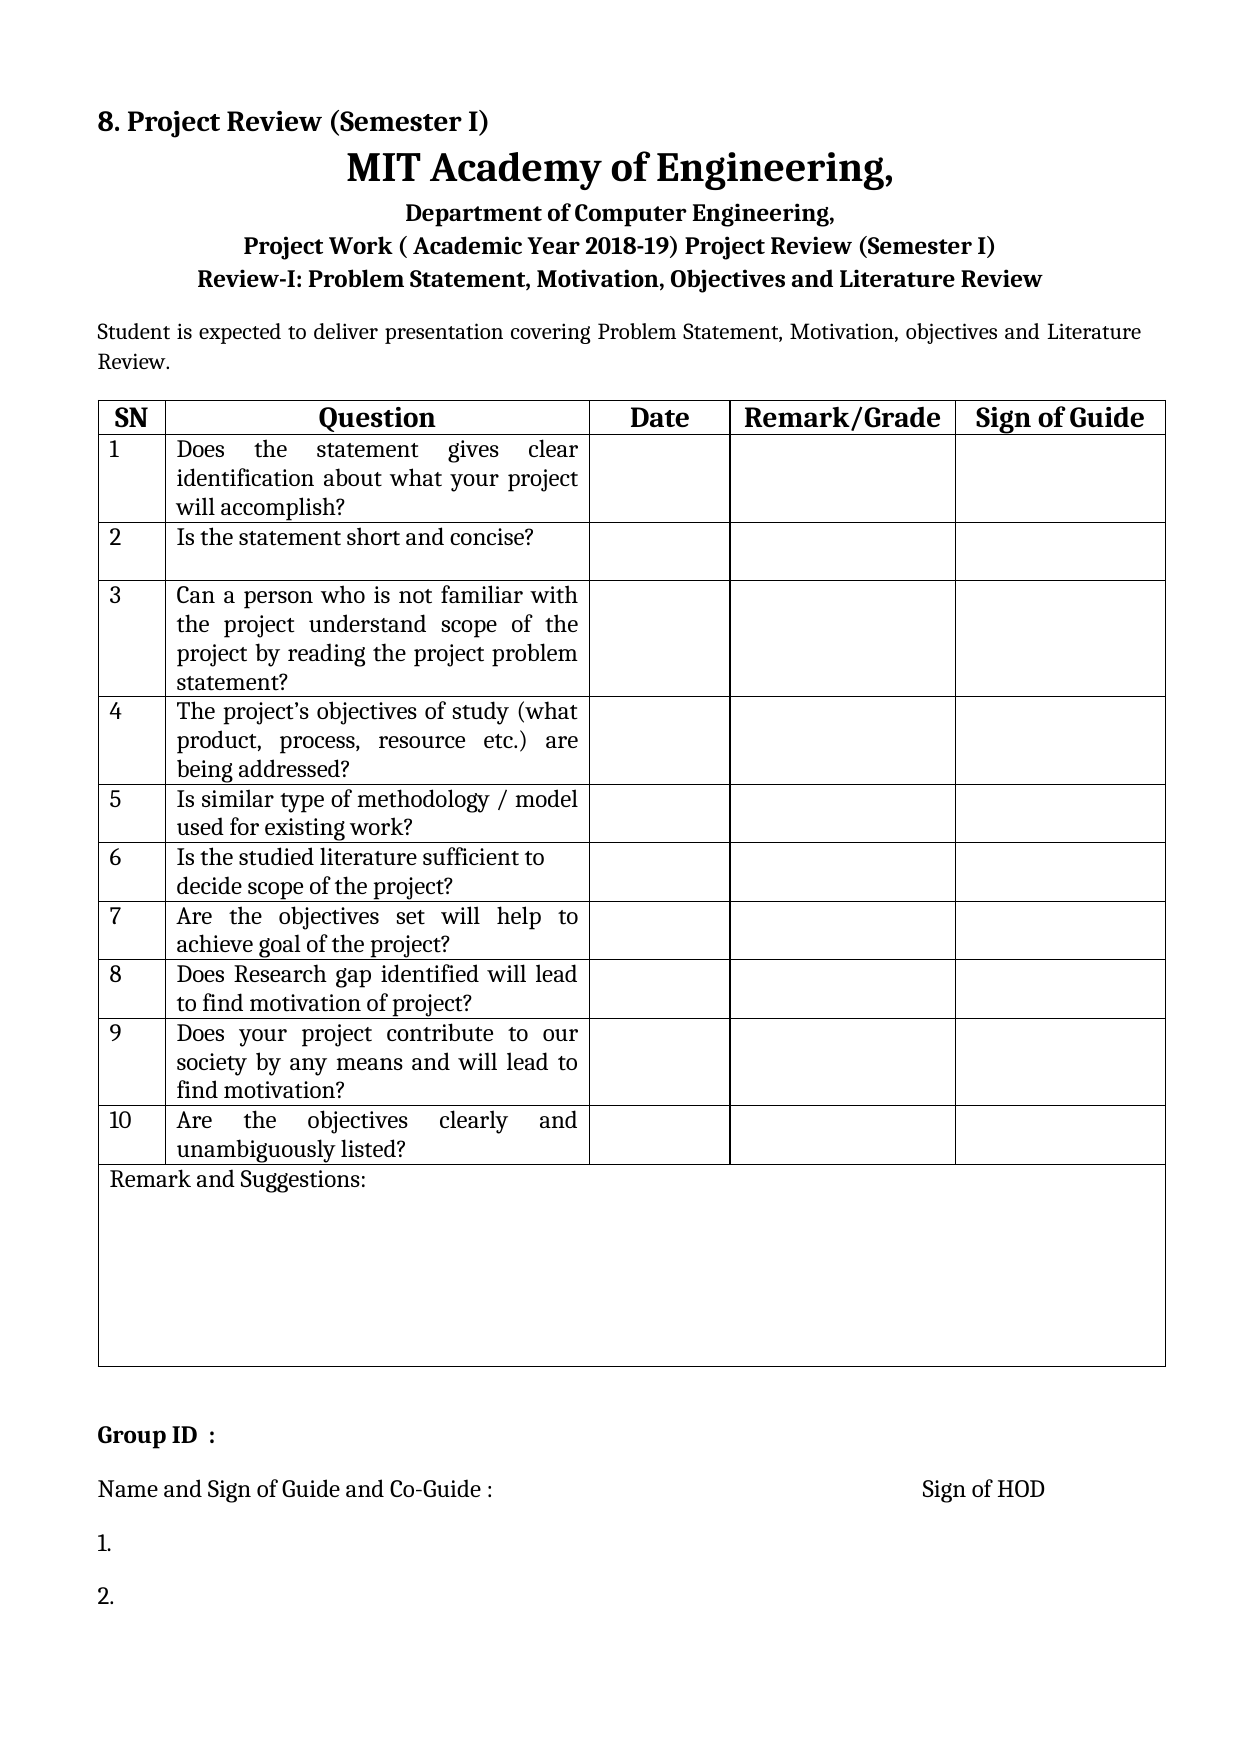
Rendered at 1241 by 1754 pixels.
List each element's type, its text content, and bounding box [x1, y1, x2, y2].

table_header Date [590, 401, 729, 434]
table_cell [590, 843, 729, 901]
table_cell [731, 960, 955, 1018]
table_cell [731, 902, 955, 959]
table_header Question [166, 401, 589, 434]
text Student is expected to deliver presentation covering Problem Statement, Motivation, objectives and Literature Review. [97, 318, 1143, 375]
table_cell 5 [99, 785, 165, 842]
table_cell [731, 581, 955, 696]
table_cell Is the studied literature sufficient to decide scope of the project? [166, 843, 589, 901]
table_cell [731, 1106, 955, 1163]
table_cell [956, 435, 1165, 522]
table_cell Does Research gap identified will lead to find motivation of project? [166, 960, 589, 1018]
table_cell [956, 581, 1165, 696]
table_cell Is similar type of methodology / model used for existing work? [166, 785, 589, 842]
text Department of Computer Engineering, [97, 199, 1143, 227]
table_cell 4 [99, 697, 165, 783]
table_cell Remark and Suggestions: [99, 1165, 1165, 1366]
table_cell Are the objectives clearly and unambiguously listed? [166, 1106, 589, 1163]
table_header Sign of Guide [956, 401, 1165, 434]
table_cell [590, 785, 729, 842]
table_cell [731, 523, 955, 580]
table_cell 3 [99, 581, 165, 696]
table_cell Does your project contribute to our society by any means and will lead to find motivation? [166, 1019, 589, 1105]
text 8. Project Review (Semester I) [97, 105, 1143, 138]
table_cell [956, 1019, 1165, 1105]
table_header Remark/Grade [731, 401, 955, 434]
table_cell [956, 1106, 1165, 1163]
table_cell 8 [99, 960, 165, 1018]
table_cell [590, 697, 729, 783]
table_cell 9 [99, 1019, 165, 1105]
table_cell [590, 581, 729, 696]
table_cell [731, 843, 955, 901]
table_cell The project’s objectives of study (what product, process, resource etc.) are being addressed? [166, 697, 589, 783]
table_cell [731, 435, 955, 522]
table_cell Can a person who is not familiar with the project understand scope of the project by reading the project problem statement? [166, 581, 589, 696]
text Name and Sign of Guide and Co-Guide : Sign of HOD [97, 1474, 1143, 1503]
table_cell [590, 960, 729, 1018]
table_cell [590, 1019, 729, 1105]
table_cell [590, 523, 729, 580]
table_cell 1 [99, 435, 165, 522]
table_cell [590, 435, 729, 522]
table_cell 10 [99, 1106, 165, 1163]
table_header SN [99, 401, 165, 434]
table_cell [731, 1019, 955, 1105]
text 1. [97, 1528, 1143, 1557]
table_cell 2 [99, 523, 165, 580]
text Project Work ( Academic Year 2018-19) Project Review (Semester I) [97, 232, 1143, 260]
table_cell [956, 785, 1165, 842]
table_cell [956, 960, 1165, 1018]
table_cell 6 [99, 843, 165, 901]
text 2. [97, 1582, 1143, 1611]
table_cell [956, 843, 1165, 901]
text MIT Academy of Engineering, [97, 143, 1143, 191]
table_cell [731, 785, 955, 842]
table_cell [590, 902, 729, 959]
table_cell [956, 523, 1165, 580]
table_cell 7 [99, 902, 165, 959]
table_cell [956, 902, 1165, 959]
table_cell Does the statement gives clear identification about what your project will accomplish? [166, 435, 589, 522]
table_cell Are the objectives set will help to achieve goal of the project? [166, 902, 589, 959]
text Group ID : [97, 1421, 1143, 1449]
table_cell Is the statement short and concise? [166, 523, 589, 580]
table_cell [731, 697, 955, 783]
table_cell [956, 697, 1165, 783]
table_cell [590, 1106, 729, 1163]
text Review-I: Problem Statement, Motivation, Objectives and Literature Review [97, 265, 1143, 293]
